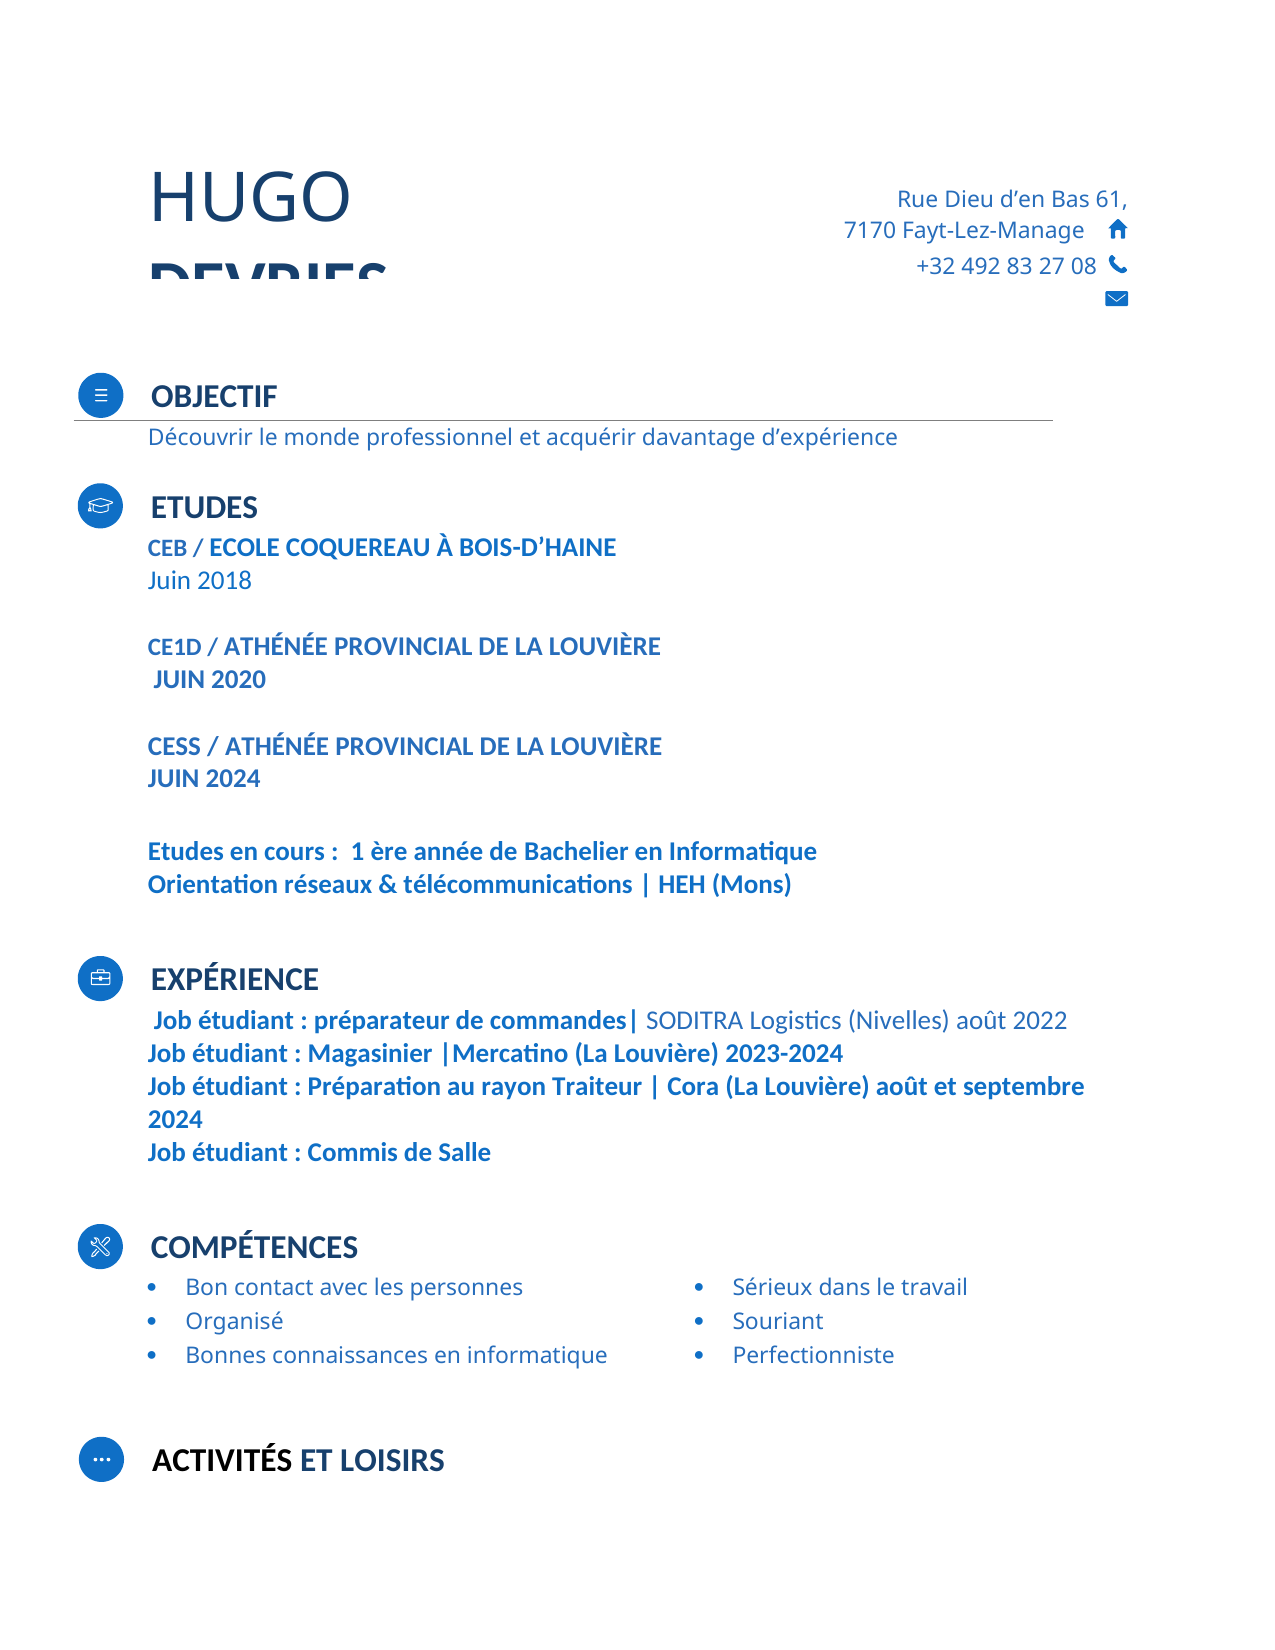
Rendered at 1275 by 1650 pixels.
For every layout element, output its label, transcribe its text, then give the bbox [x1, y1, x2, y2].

subtitle CE1D / Athénée Provincial de La Louvière [148, 629, 1127, 663]
table_header [73, 461, 151, 531]
subtitle CESS / Athénée Provincial de La Louvière [148, 729, 1127, 762]
table_header Etudes [151, 461, 1052, 531]
subtitle Juin 2020 [148, 663, 1127, 696]
subtitle Juin 2024 [148, 762, 1127, 795]
subtitle CEB / Ecole COQUEREAU à Bois-D’Haine [148, 531, 1127, 563]
table_header Expérience [151, 933, 1052, 1003]
table_header CompétEnces [151, 1201, 1052, 1271]
table_header [73, 1201, 151, 1271]
subtitle Job étudiant : Magasinier |Mercatino (La Louvière) 2023-2024 [148, 1036, 1127, 1069]
table_header [703, 148, 1128, 350]
text Découvrir le monde professionnel et acquérir davantage d’expérience [148, 421, 1127, 452]
subtitle Job étudiant : Préparation au rayon Traiteur | Cora (La Louvière) août et septembre 2024 [148, 1069, 1127, 1135]
subtitle Juin 2018 [148, 563, 1127, 597]
subtitle Job étudiant : Commis de Salle [148, 1135, 1127, 1168]
subtitle Job étudiant : préparateur de commandes| SODITRA Logistics (Nivelles) août 2022 [148, 1003, 1127, 1036]
table_header Objectif [151, 350, 1053, 420]
table_header Hugo Devries 04/04/2006 [148, 148, 703, 350]
table_header Bon contact avec les personnes Organisé Bonnes connaissances en informatique [148, 1271, 635, 1414]
table_header Activités et loisirs [152, 1414, 1053, 1484]
table_header Sérieux dans le travail Souriant Perfectionniste [635, 1271, 1127, 1414]
table_header [73, 933, 151, 1003]
table_header [74, 350, 151, 420]
subtitle Etudes en cours : 1 ère année de Bachelier en Informatique Orientation réseaux & télécommunications | HEH (Mons) [148, 834, 1127, 900]
table_header [74, 1414, 152, 1484]
